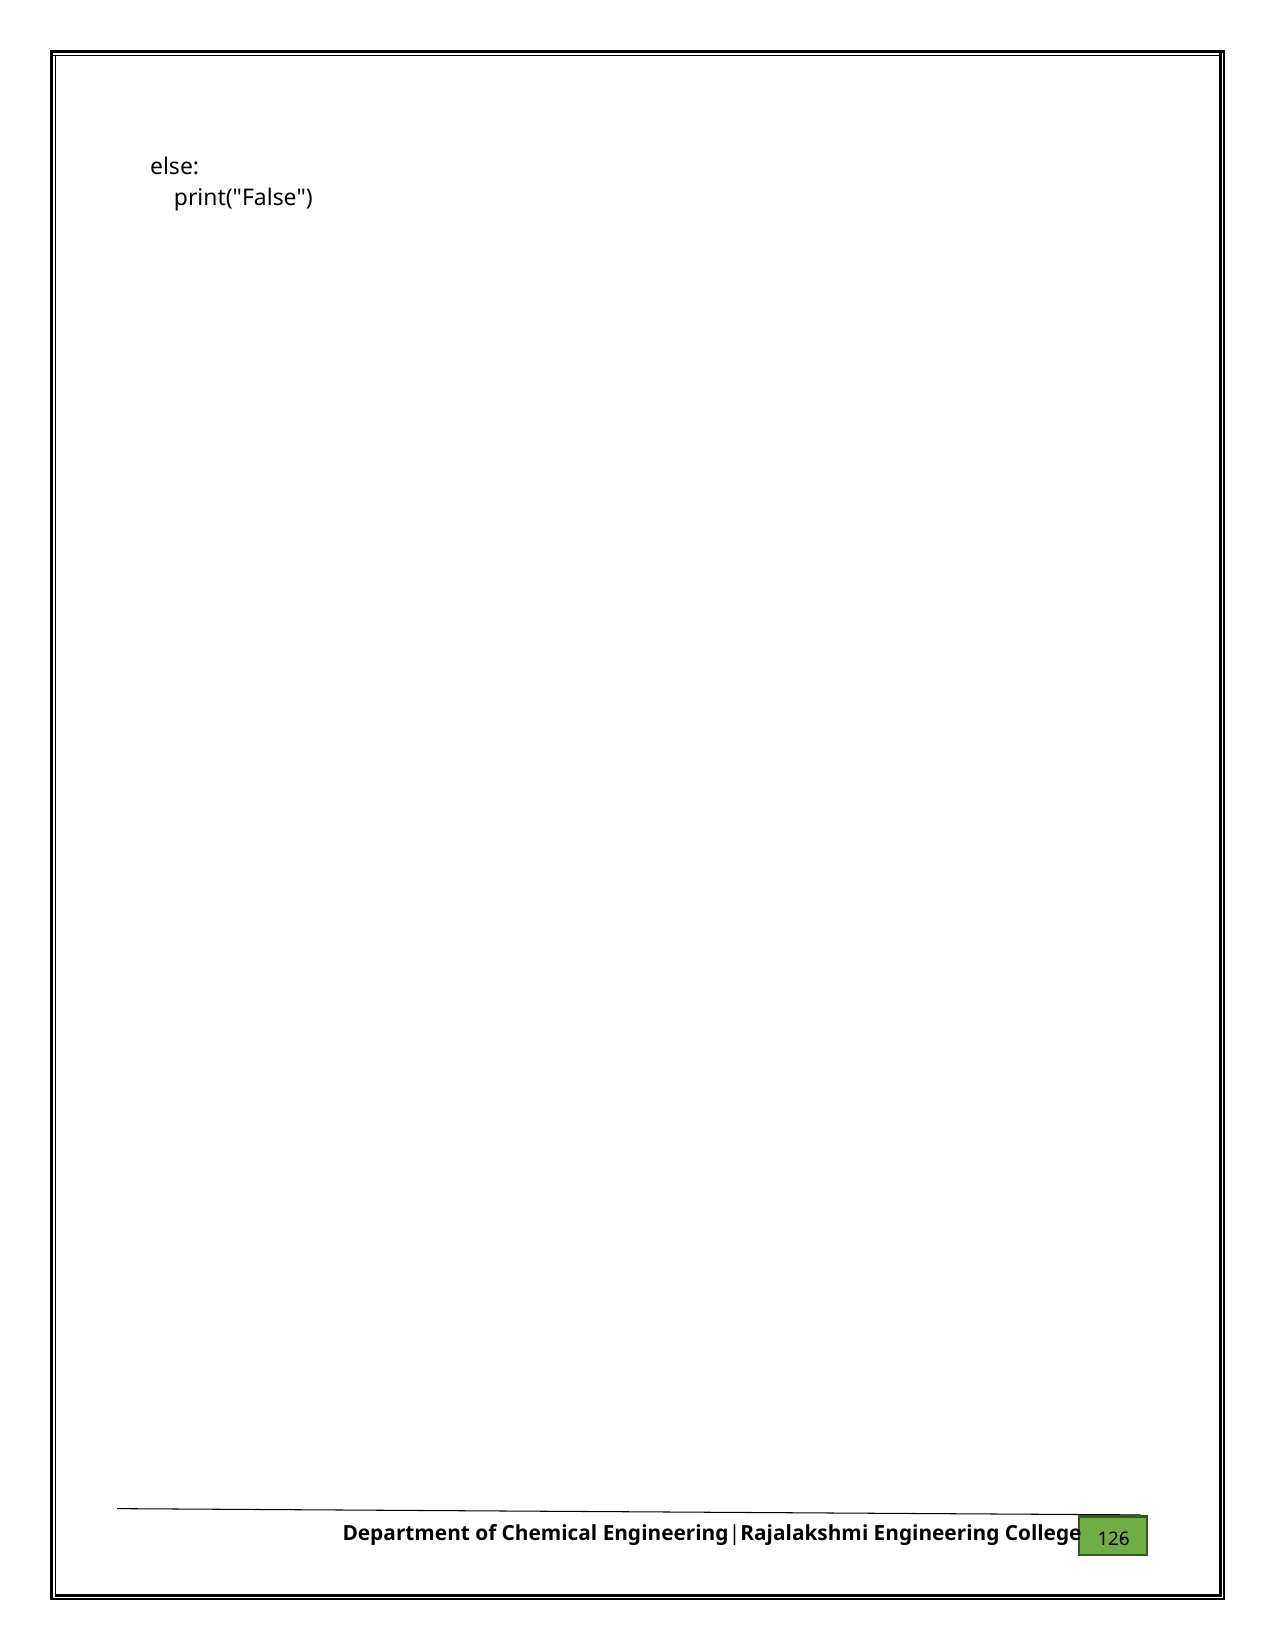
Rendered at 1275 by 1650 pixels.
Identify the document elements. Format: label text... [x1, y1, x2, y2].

text print("False") [150, 181, 1125, 212]
text else: [150, 150, 1125, 181]
